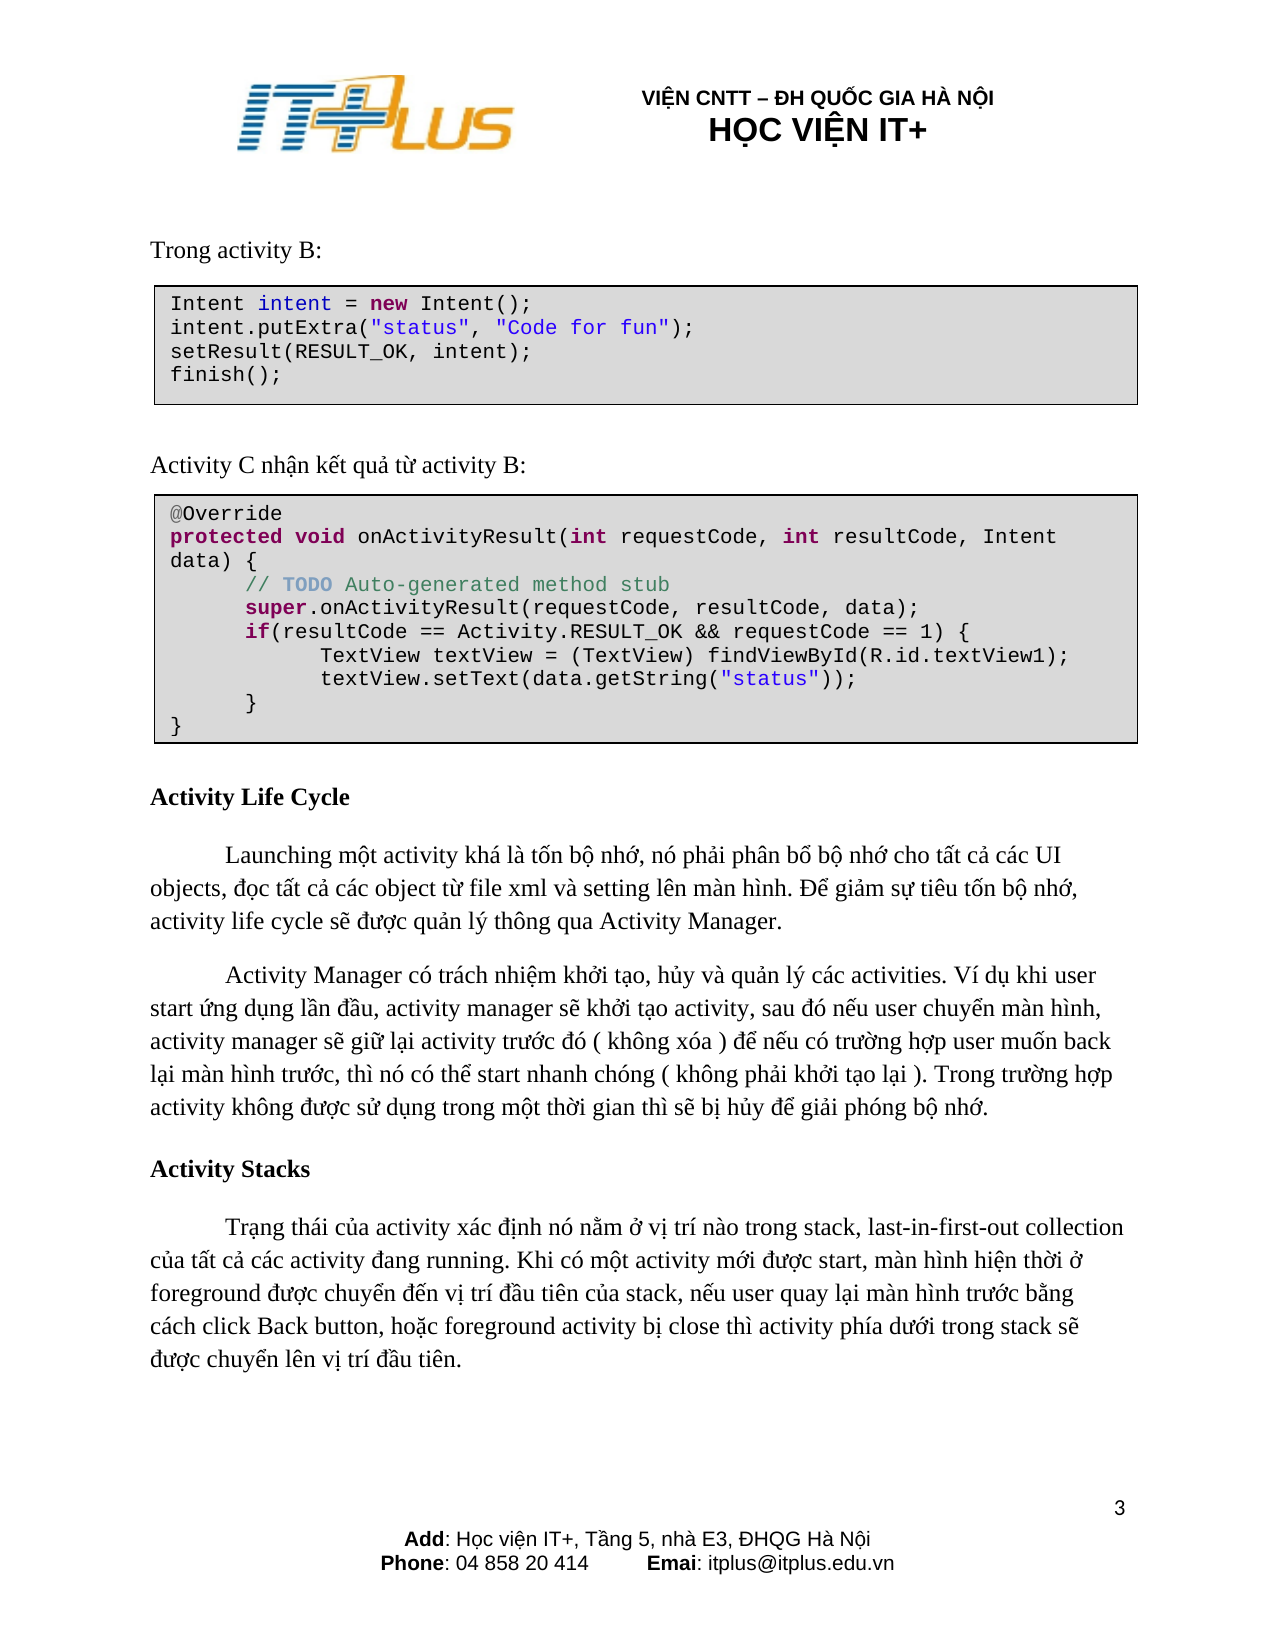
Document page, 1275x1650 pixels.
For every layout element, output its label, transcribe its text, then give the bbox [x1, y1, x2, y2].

text Trạng thái của activity xác định nó nằm ở vị trí nào trong stack, last-in-first-out collection của tất cả các activity đang running. Khi có một activity mới được start, màn hình hiện thời ở foreground được chuyển đến vị trí đầu tiên của stack, nếu user quay lại màn hình trước bằng cách click Back button, hoặc foreground activity bị close thì activity phía dưới trong stack sẽ được chuyển lên vị trí đầu tiên. [150, 1212, 1125, 1373]
text Trong activity B: [150, 235, 1125, 264]
text Activity C nhận kết quả từ activity B: [150, 450, 1125, 479]
subtitle Activity Stacks [150, 1154, 1125, 1183]
text Launching một activity khá là tốn bộ nhớ, nó phải phân bổ bộ nhớ cho tất cả các UI objects, đọc tất cả các object từ file xml và setting lên màn hình. Để giảm sự tiêu tốn bộ nhớ, activity life cycle sẽ được quản lý thông qua Activity Manager. [150, 840, 1125, 934]
subtitle Activity Life Cycle [150, 782, 1125, 811]
picture [237, 75, 517, 154]
text Activity Manager có trách nhiệm khởi tạo, hủy và quản lý các activities. Ví dụ khi user start ứng dụng lần đầu, activity manager sẽ khởi tạo activity, sau đó nếu user chuyển màn hình, activity manager sẽ giữ lại activity trước đó ( không xóa ) để nếu có trường hợp user muốn back lại màn hình trước, thì nó có thể start nhanh chóng ( không phải khởi tạo lại ). Trong trường hợp activity không được sử dụng trong một thời gian thì sẽ bị hủy để giải phóng bộ nhớ. [150, 960, 1125, 1121]
